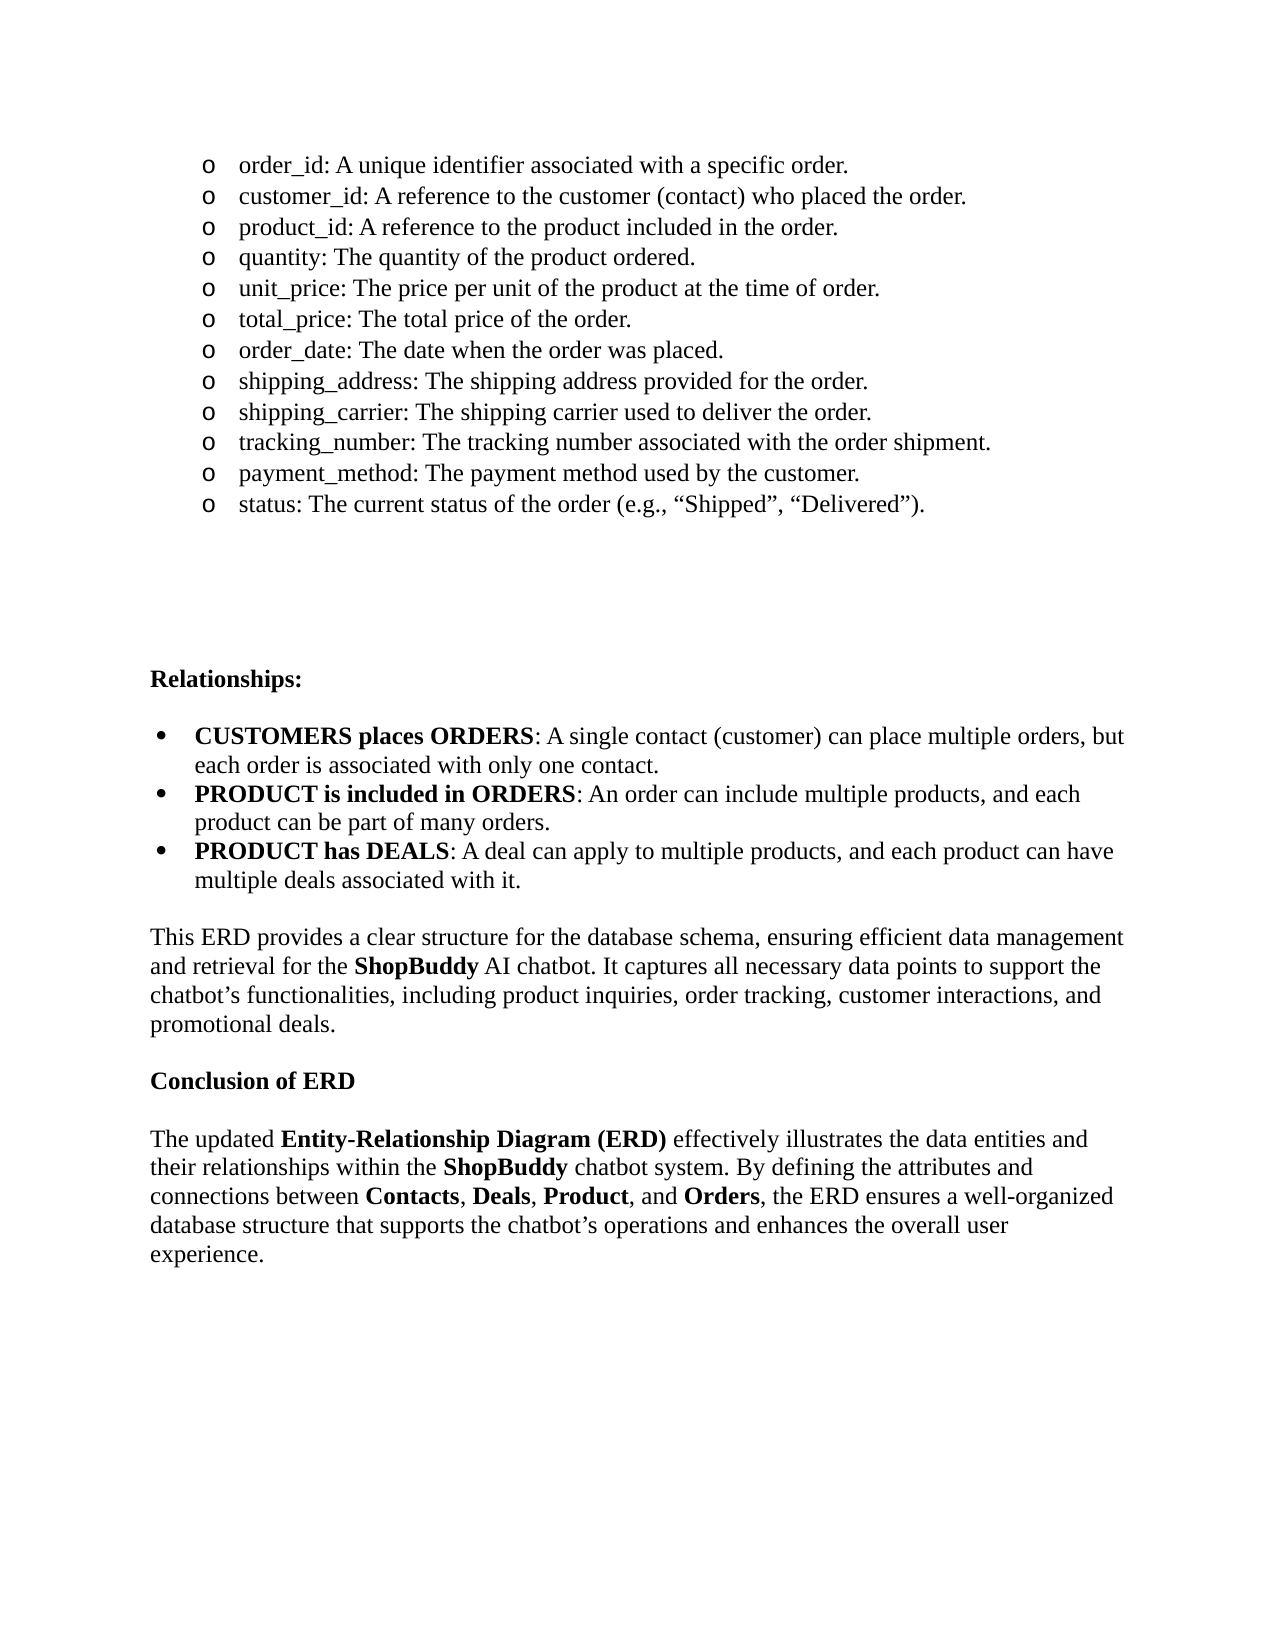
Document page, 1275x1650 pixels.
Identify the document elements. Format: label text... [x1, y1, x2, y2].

text This ERD provides a clear structure for the database schema, ensuring efficient data management and retrieval for the ShopBuddy AI chatbot. It captures all necessary data points to support the chatbot’s functionalities, including product inquiries, order tracking, customer interactions, and promotional deals. [150, 922, 1125, 1037]
list shipping_address: The shipping address provided for the order. [201, 366, 1125, 397]
list CUSTOMERS places ORDERS: A single contact (customer) can place multiple orders, but each order is associated with only one contact. [157, 721, 1125, 779]
list PRODUCT is included in ORDERS: An order can include multiple products, and each product can be part of many orders. [157, 779, 1125, 836]
list order_id: A unique identifier associated with a specific order. [201, 150, 1125, 181]
list tracking_number: The tracking number associated with the order shipment. [201, 427, 1125, 458]
list quantity: The quantity of the product ordered. [201, 242, 1125, 273]
text Conclusion of ERD [150, 1066, 1125, 1095]
list PRODUCT has DEALS: A deal can apply to multiple products, and each product can have multiple deals associated with it. [157, 836, 1125, 894]
list unit_price: The price per unit of the product at the time of order. [201, 273, 1125, 304]
list total_price: The total price of the order. [201, 304, 1125, 335]
list status: The current status of the order (e.g., “Shipped”, “Delivered”). [201, 489, 1125, 520]
list shipping_carrier: The shipping carrier used to deliver the order. [201, 397, 1125, 427]
list customer_id: A reference to the customer (contact) who placed the order. [201, 181, 1125, 212]
text The updated Entity-Relationship Diagram (ERD) effectively illustrates the data entities and their relationships within the ShopBuddy chatbot system. By defining the attributes and connections between Contacts, Deals, Product, and Orders, the ERD ensures a well-organized database structure that supports the chatbot’s operations and enhances the overall user experience. [150, 1124, 1125, 1267]
text Relationships: [150, 664, 1125, 692]
list product_id: A reference to the product included in the order. [201, 212, 1125, 242]
list payment_method: The payment method used by the customer. [201, 458, 1125, 489]
list order_date: The date when the order was placed. [201, 335, 1125, 366]
